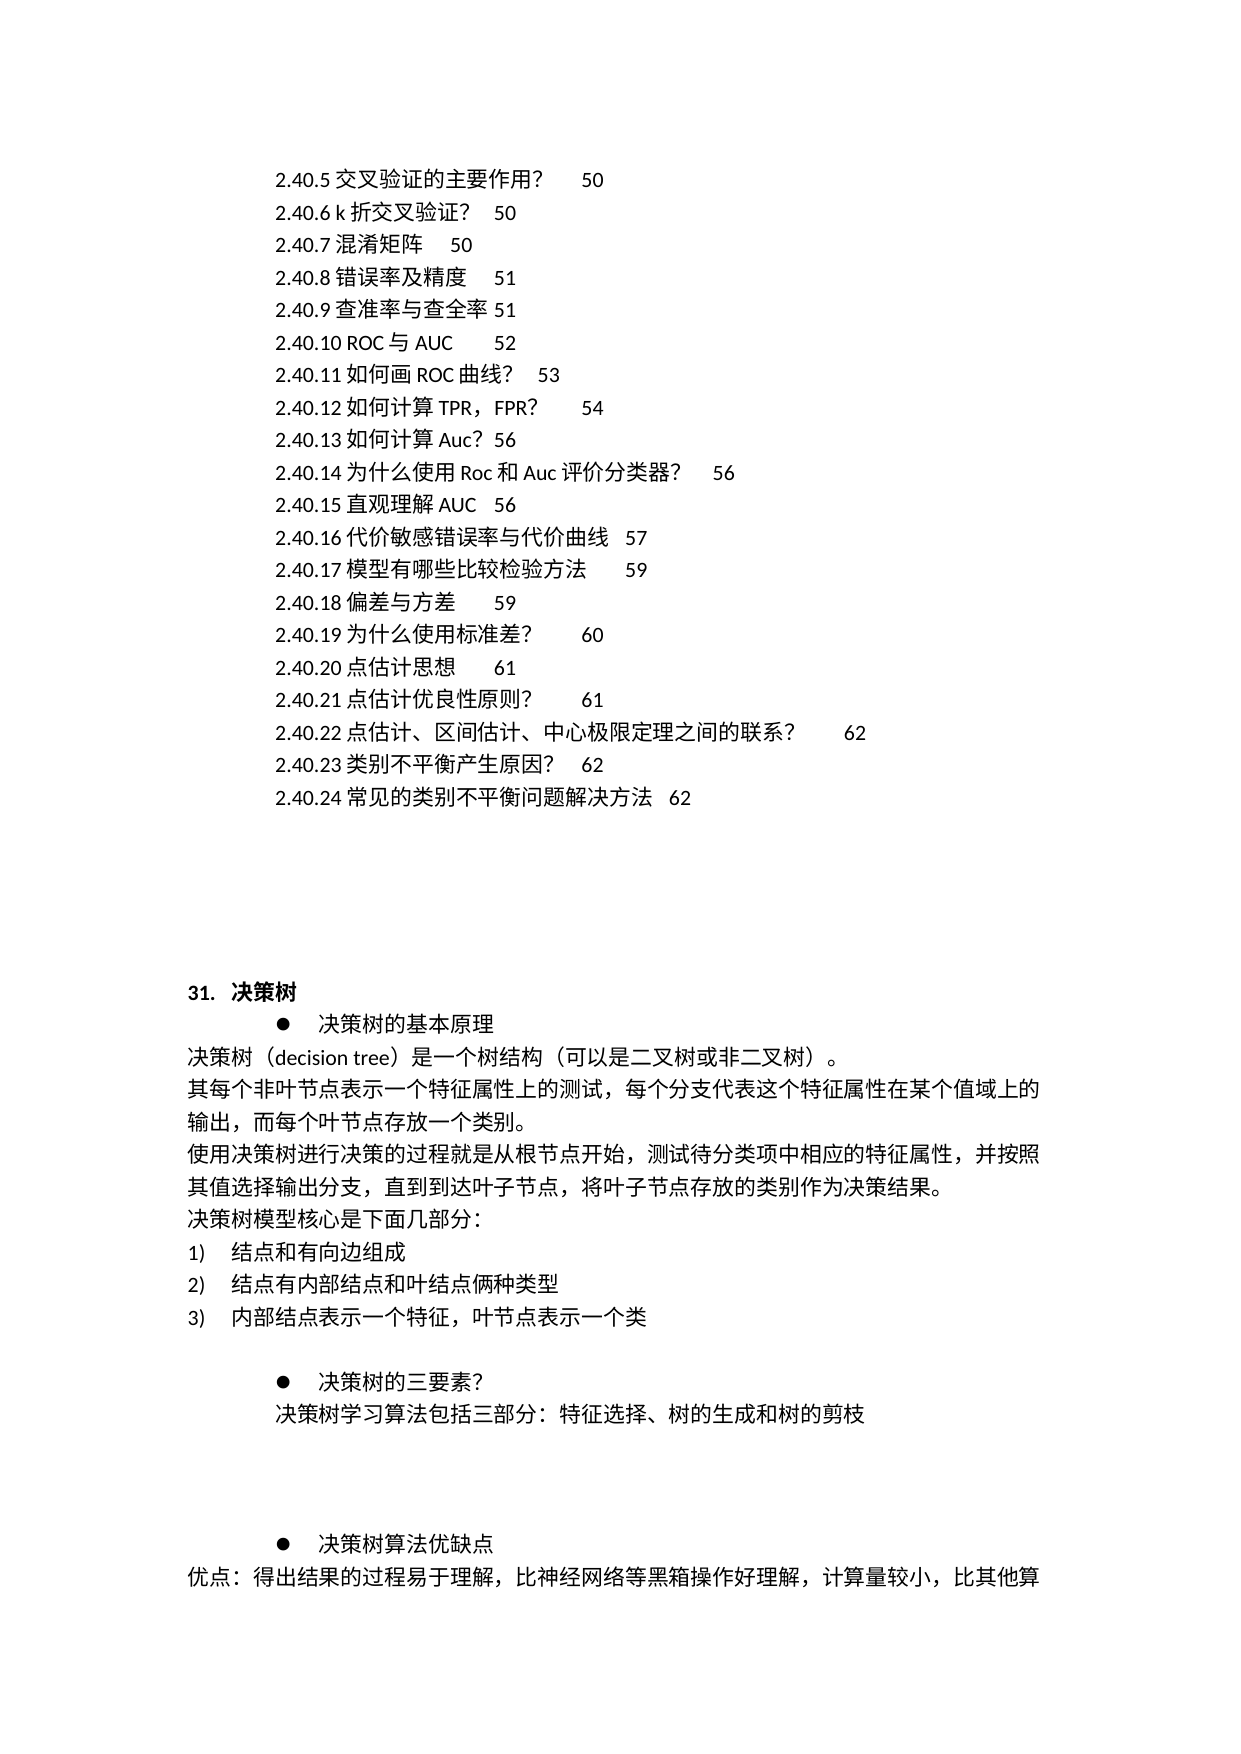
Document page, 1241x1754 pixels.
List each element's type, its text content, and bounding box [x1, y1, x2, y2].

list 2.40.10 ROC与AUC 52 [231, 324, 1053, 357]
list 2.40.19 为什么使用标准差？ 60 [231, 617, 1053, 649]
list 2.40.15 直观理解AUC 56 [231, 487, 1053, 519]
list 决策树算法优缺点 [275, 1527, 1053, 1559]
list 2.40.18 偏差与方差 59 [231, 584, 1053, 617]
text 优点：得出结果的过程易于理解，比神经网络等黑箱操作好理解，计算量较小，比其他算法计算的较快 [187, 1559, 1053, 1592]
list 2.40.17 模型有哪些比较检验方法 59 [231, 552, 1053, 584]
text 其每个非叶节点表示一个特征属性上的测试，每个分支代表这个特征属性在某个值域上的输出，而每个叶节点存放一个类别。 [187, 1072, 1053, 1137]
list 2.40.24 常见的类别不平衡问题解决方法 62 [231, 779, 1053, 812]
list 2.40.13 如何计算Auc？ 56 [231, 422, 1053, 454]
list 2.40.11 如何画ROC曲线？ 53 [231, 357, 1053, 389]
list 2.40.21 点估计优良性原则？ 61 [231, 682, 1053, 714]
list 2.40.8 错误率及精度 51 [231, 259, 1053, 292]
list 内部结点表示一个特征，叶节点表示一个类 [187, 1299, 1053, 1332]
list 2.40.20 点估计思想 61 [231, 649, 1053, 682]
list 2.40.14 为什么使用Roc和Auc评价分类器？ 56 [231, 454, 1053, 487]
list 决策树 [187, 974, 1053, 1007]
text 使用决策树进行决策的过程就是从根节点开始，测试待分类项中相应的特征属性，并按照其值选择输出分支，直到到达叶子节点，将叶子节点存放的类别作为决策结果。 [187, 1137, 1053, 1202]
list 结点有内部结点和叶结点俩种类型 [187, 1267, 1053, 1299]
list 结点和有向边组成 [187, 1234, 1053, 1267]
text 决策树模型核心是下面几部分： [187, 1202, 1053, 1234]
list 2.40.6 k折交叉验证？ 50 [231, 194, 1053, 227]
list 2.40.9 查准率与查全率 51 [231, 292, 1053, 324]
list 决策树学习算法包括三部分：特征选择、树的生成和树的剪枝 [231, 1397, 1053, 1429]
list 决策树的基本原理 [275, 1007, 1053, 1039]
text 决策树（decision tree）是一个树结构（可以是二叉树或非二叉树）。 [187, 1039, 1053, 1072]
list 2.40.7 混淆矩阵 50 [231, 227, 1053, 259]
list 2.40.12 如何计算TPR，FPR？ 54 [231, 389, 1053, 422]
list 2.40.5 交叉验证的主要作用？ 50 [231, 162, 1053, 194]
list 决策树的三要素？ [275, 1364, 1053, 1397]
list 2.40.16 代价敏感错误率与代价曲线 57 [231, 519, 1053, 552]
list 2.40.22 点估计、区间估计、中心极限定理之间的联系？ 62 [231, 714, 1053, 747]
list 2.40.23 类别不平衡产生原因？ 62 [231, 747, 1053, 779]
